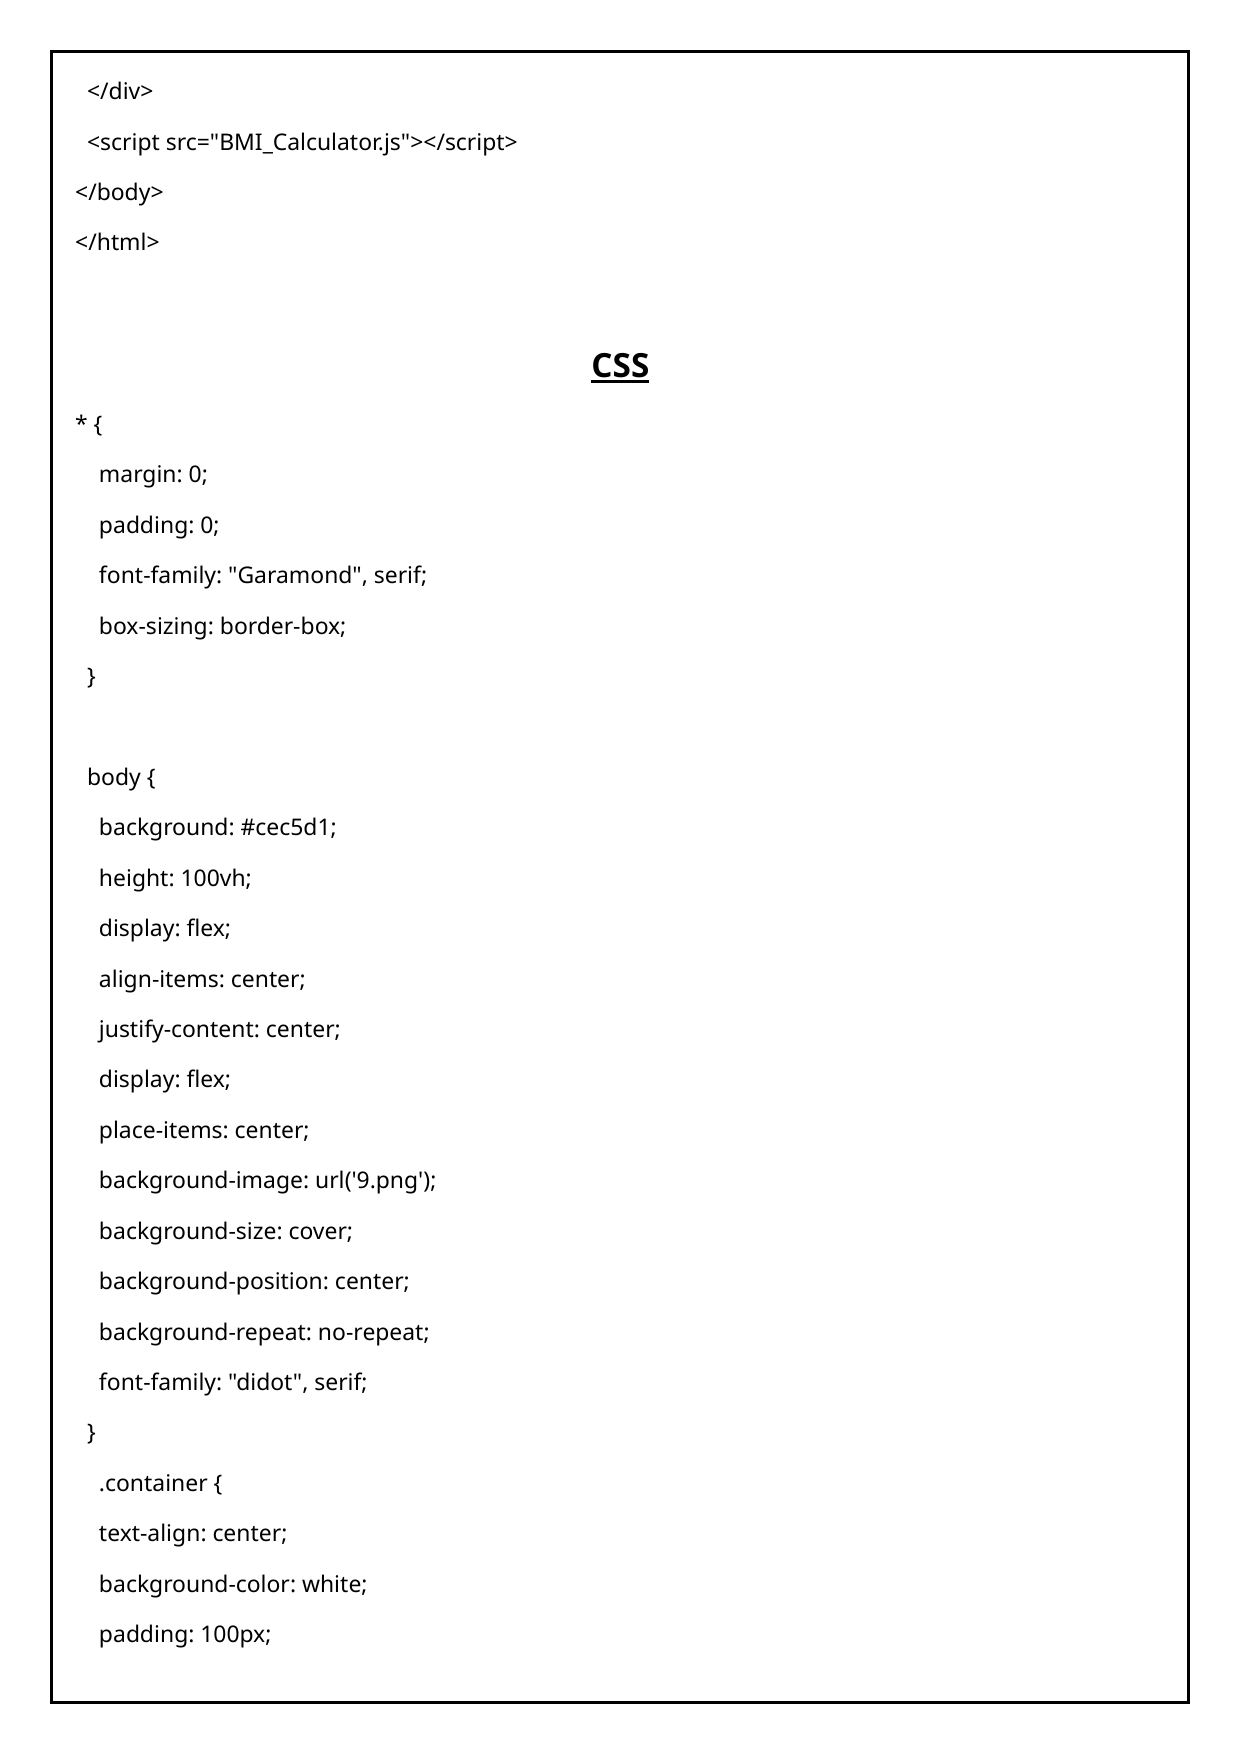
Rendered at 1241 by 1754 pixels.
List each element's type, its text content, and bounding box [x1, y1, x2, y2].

text justify-content: center; [75, 1013, 1165, 1044]
text text-align: center; [75, 1517, 1165, 1548]
text body { [75, 761, 1165, 792]
text font-family: "didot", serif; [75, 1366, 1165, 1397]
text background-image: url('9.png'); [75, 1164, 1165, 1195]
text <script src="BMI_Calculator.js"></script> [75, 125, 1165, 157]
text background-position: center; [75, 1265, 1165, 1296]
text .container { [75, 1467, 1165, 1498]
text background: #cec5d1; [75, 811, 1165, 842]
text background-color: white; [75, 1567, 1165, 1599]
text height: 100vh; [75, 862, 1165, 893]
text padding: 0; [75, 509, 1165, 540]
text } [75, 660, 1165, 691]
text background-repeat: no-repeat; [75, 1315, 1165, 1347]
text box-sizing: border-box; [75, 609, 1165, 641]
text </div> [75, 75, 1165, 106]
text align-items: center; [75, 962, 1165, 994]
text background-size: cover; [75, 1214, 1165, 1246]
text * { [75, 408, 1165, 439]
text display: flex; [75, 912, 1165, 943]
text place-items: center; [75, 1114, 1165, 1145]
text </html> [75, 226, 1165, 257]
text padding: 100px; [75, 1618, 1165, 1649]
text margin: 0; [75, 458, 1165, 489]
text display: flex; [75, 1063, 1165, 1094]
text </body> [75, 176, 1165, 207]
text } [75, 1416, 1165, 1447]
text CSS [75, 342, 1165, 388]
text font-family: "Garamond", serif; [75, 559, 1165, 590]
